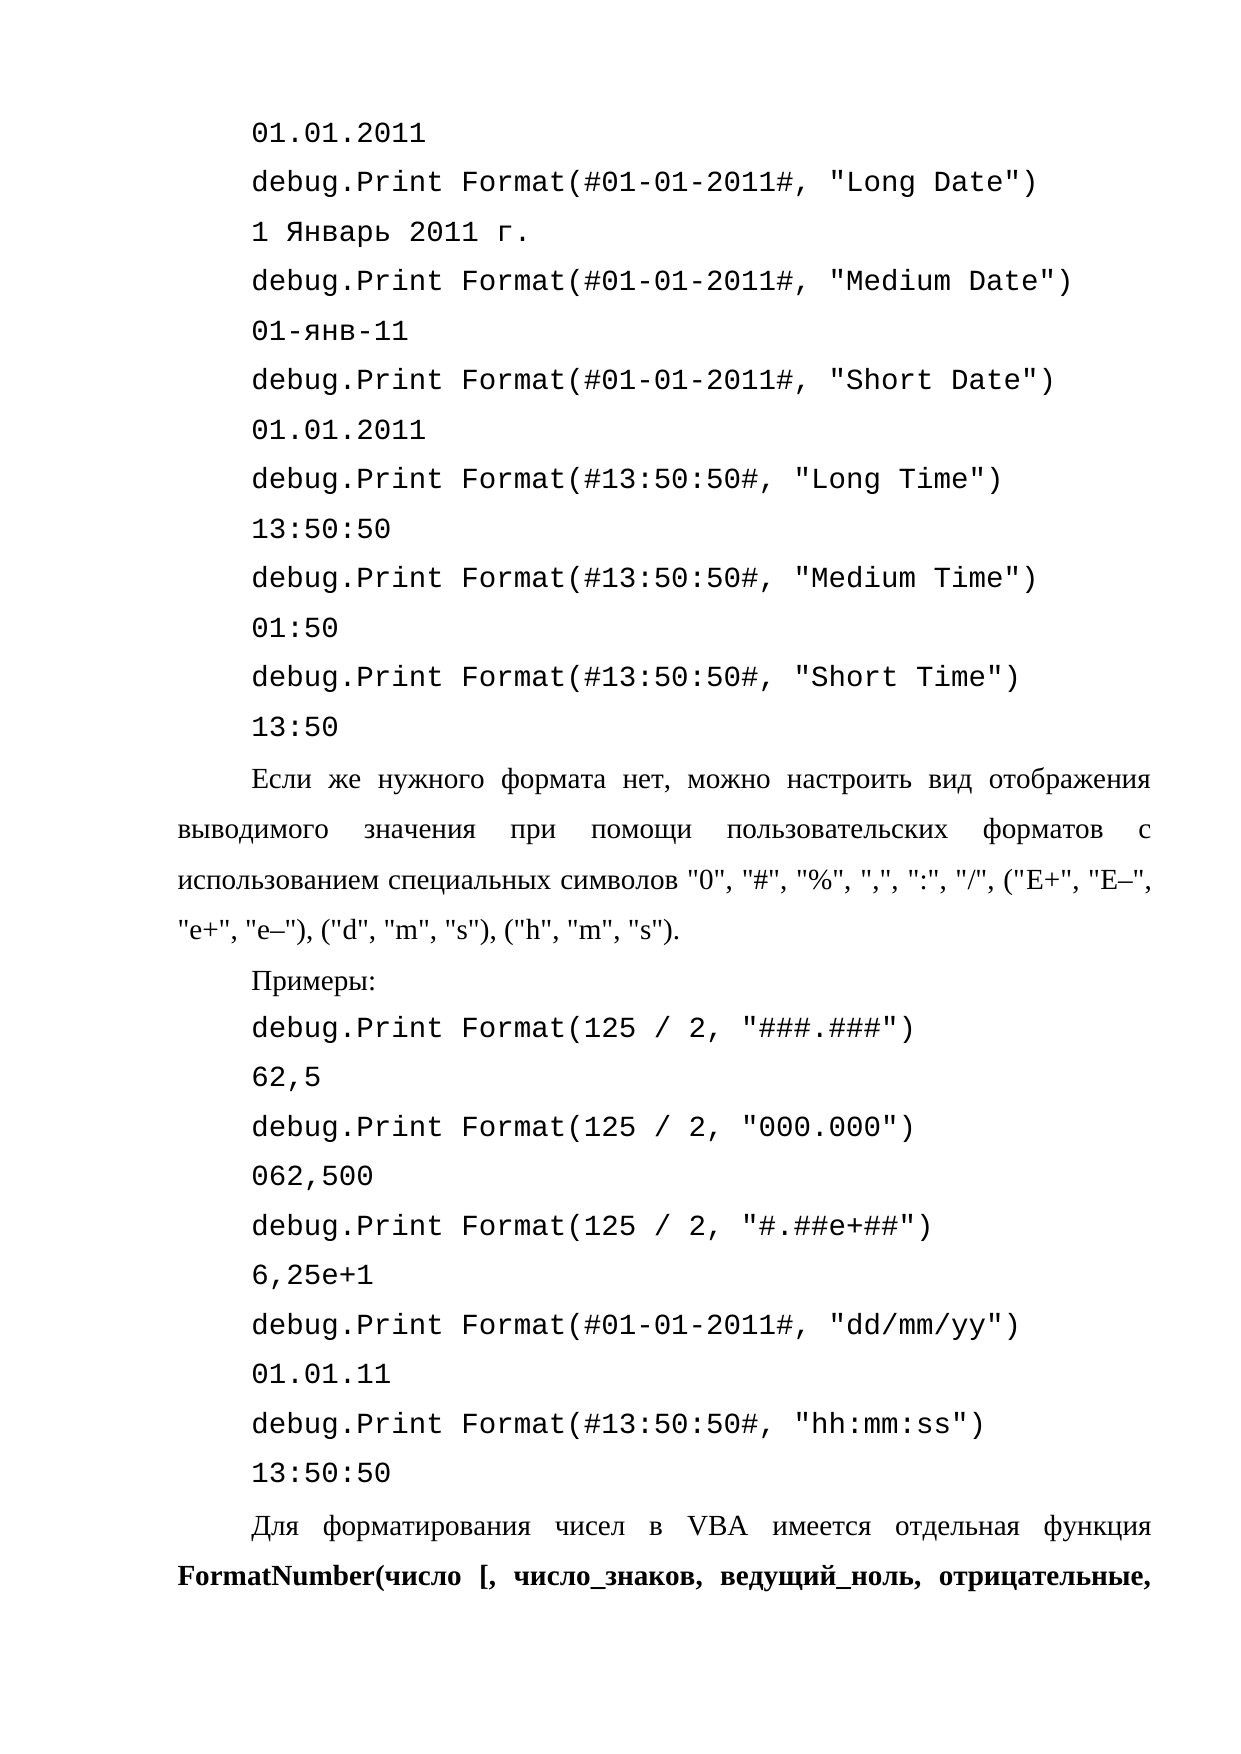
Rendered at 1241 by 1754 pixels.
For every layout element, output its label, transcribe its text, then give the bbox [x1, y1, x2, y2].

text 01.01.11 [177, 1359, 1152, 1392]
text 01.01.2011 [177, 118, 1152, 151]
text 13:50 [177, 712, 1152, 745]
text 01.01.2011 [177, 415, 1152, 448]
text 62,5 [177, 1062, 1152, 1095]
text debug.Print Format(#01-01-2011#, "dd/mm/yy") [177, 1310, 1152, 1343]
text debug.Print Format(125 / 2, "000.000") [177, 1112, 1152, 1145]
text debug.Print Format(#13:50:50#, "Short Time") [177, 662, 1152, 695]
text debug.Print Format(#01-01-2011#, "Short Date") [177, 366, 1152, 398]
text debug.Print Format(#01-01-2011#, "Medium Date") [177, 267, 1152, 299]
text debug.Print Format(#13:50:50#, "Long Time") [177, 464, 1152, 497]
text 062,500 [177, 1161, 1152, 1194]
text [177, 1508, 1152, 1592]
text 13:50:50 [177, 1458, 1152, 1491]
text 1 Январь 2011 г. [177, 217, 1152, 250]
text Примеры: [177, 963, 1152, 996]
text debug.Print Format(125 / 2, "#.##e+##") [177, 1211, 1152, 1244]
text 13:50:50 [177, 514, 1152, 547]
text 01:50 [177, 613, 1152, 646]
text 01-янв-11 [177, 316, 1152, 349]
text debug.Print Format(#13:50:50#, "hh:mm:ss") [177, 1409, 1152, 1442]
text debug.Print Format(125 / 2, "###.###") [177, 1013, 1152, 1046]
text debug.Print Format(#13:50:50#, "Medium Time") [177, 563, 1152, 596]
text 6,25e+1 [177, 1260, 1152, 1293]
text debug.Print Format(#01-01-2011#, "Long Date") [177, 168, 1152, 201]
text Если же нужного формата нет, можно настроить вид отображения выводимого значения при помощи пользовательских форматов с использованием специальных символов "0", "#", "%", ",", ":", "/", ("E+", "E–", "e+", "e–"), ("d", "m", "s"), ("h", "m", "s"). [177, 761, 1152, 946]
